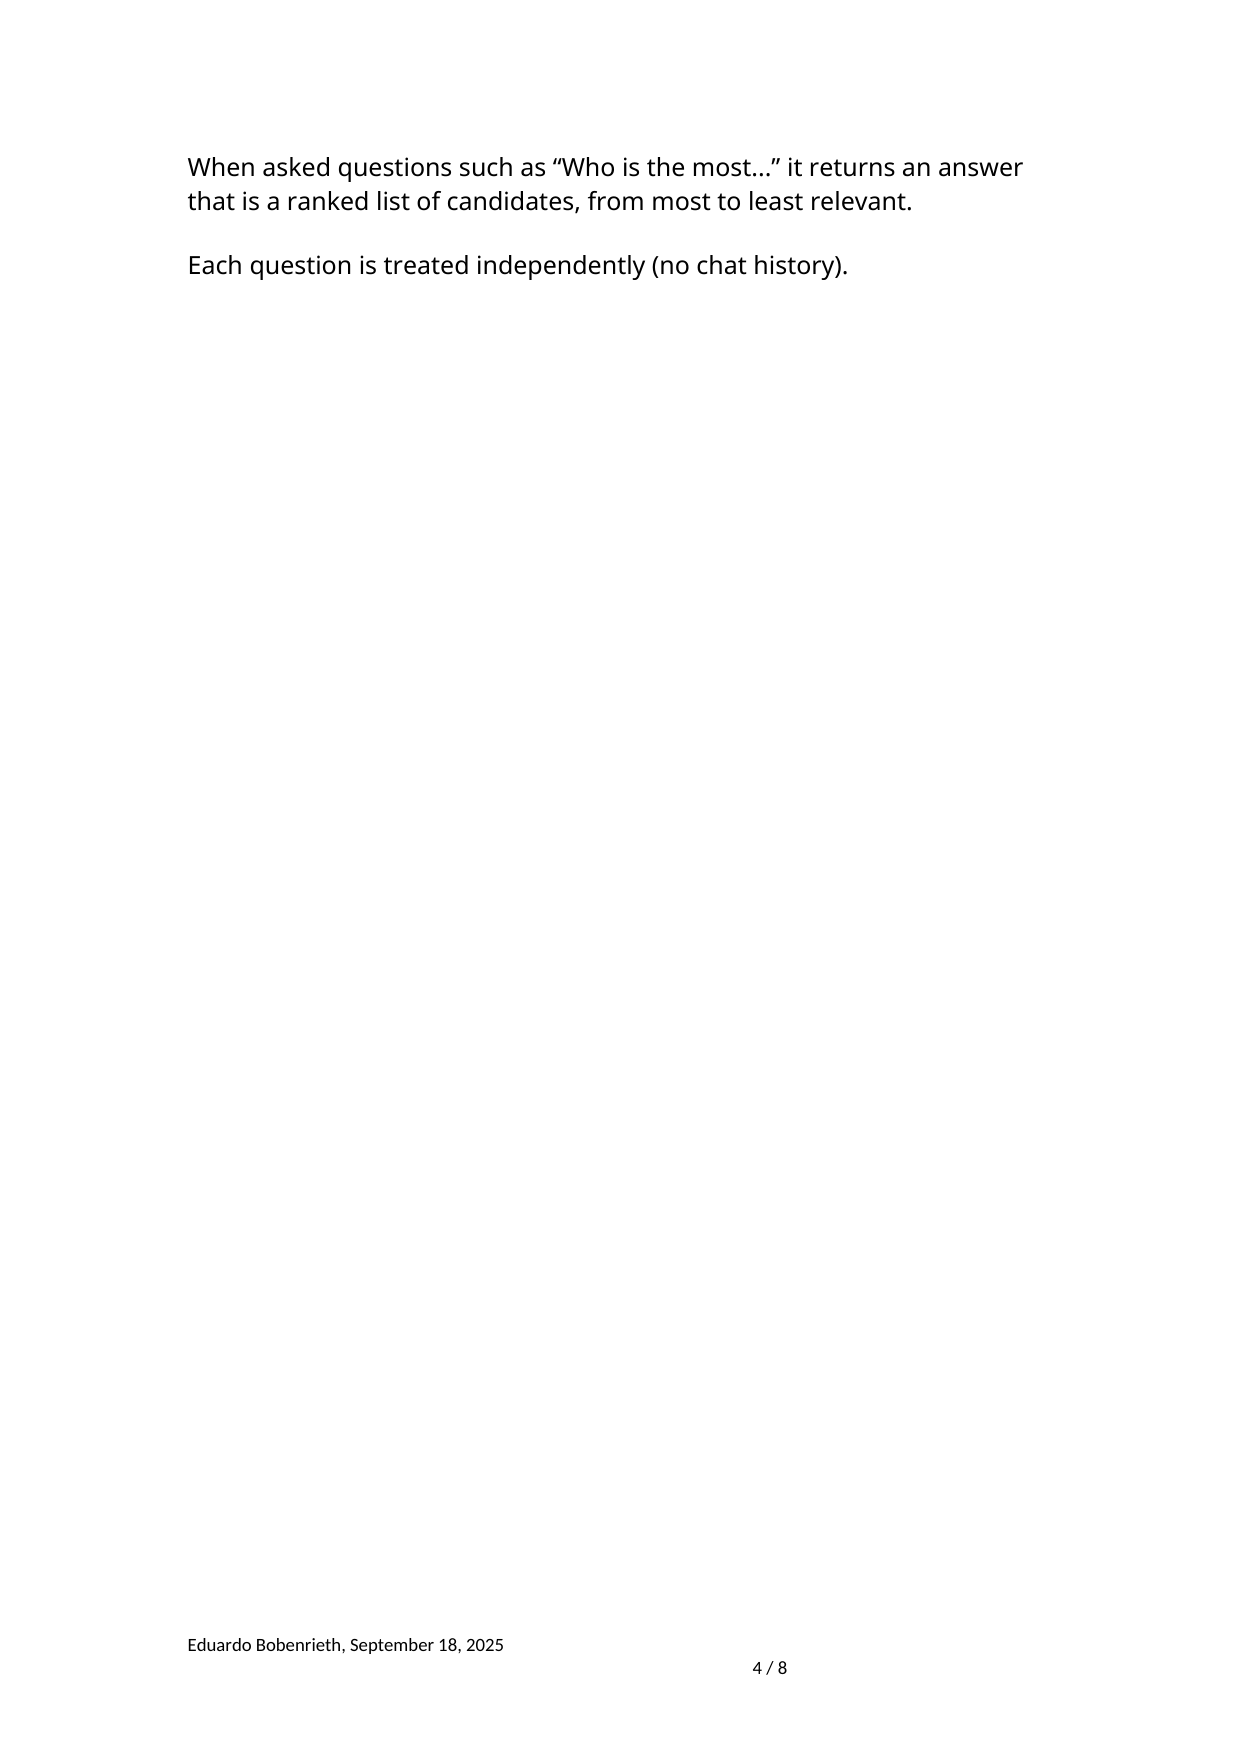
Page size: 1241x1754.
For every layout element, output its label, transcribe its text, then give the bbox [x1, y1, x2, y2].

text Each question is treated independently (no chat history). [187, 247, 1053, 281]
text When asked questions such as “Who is the most...” it returns an answer that is a ranked list of candidates, from most to least relevant. [187, 150, 1053, 218]
